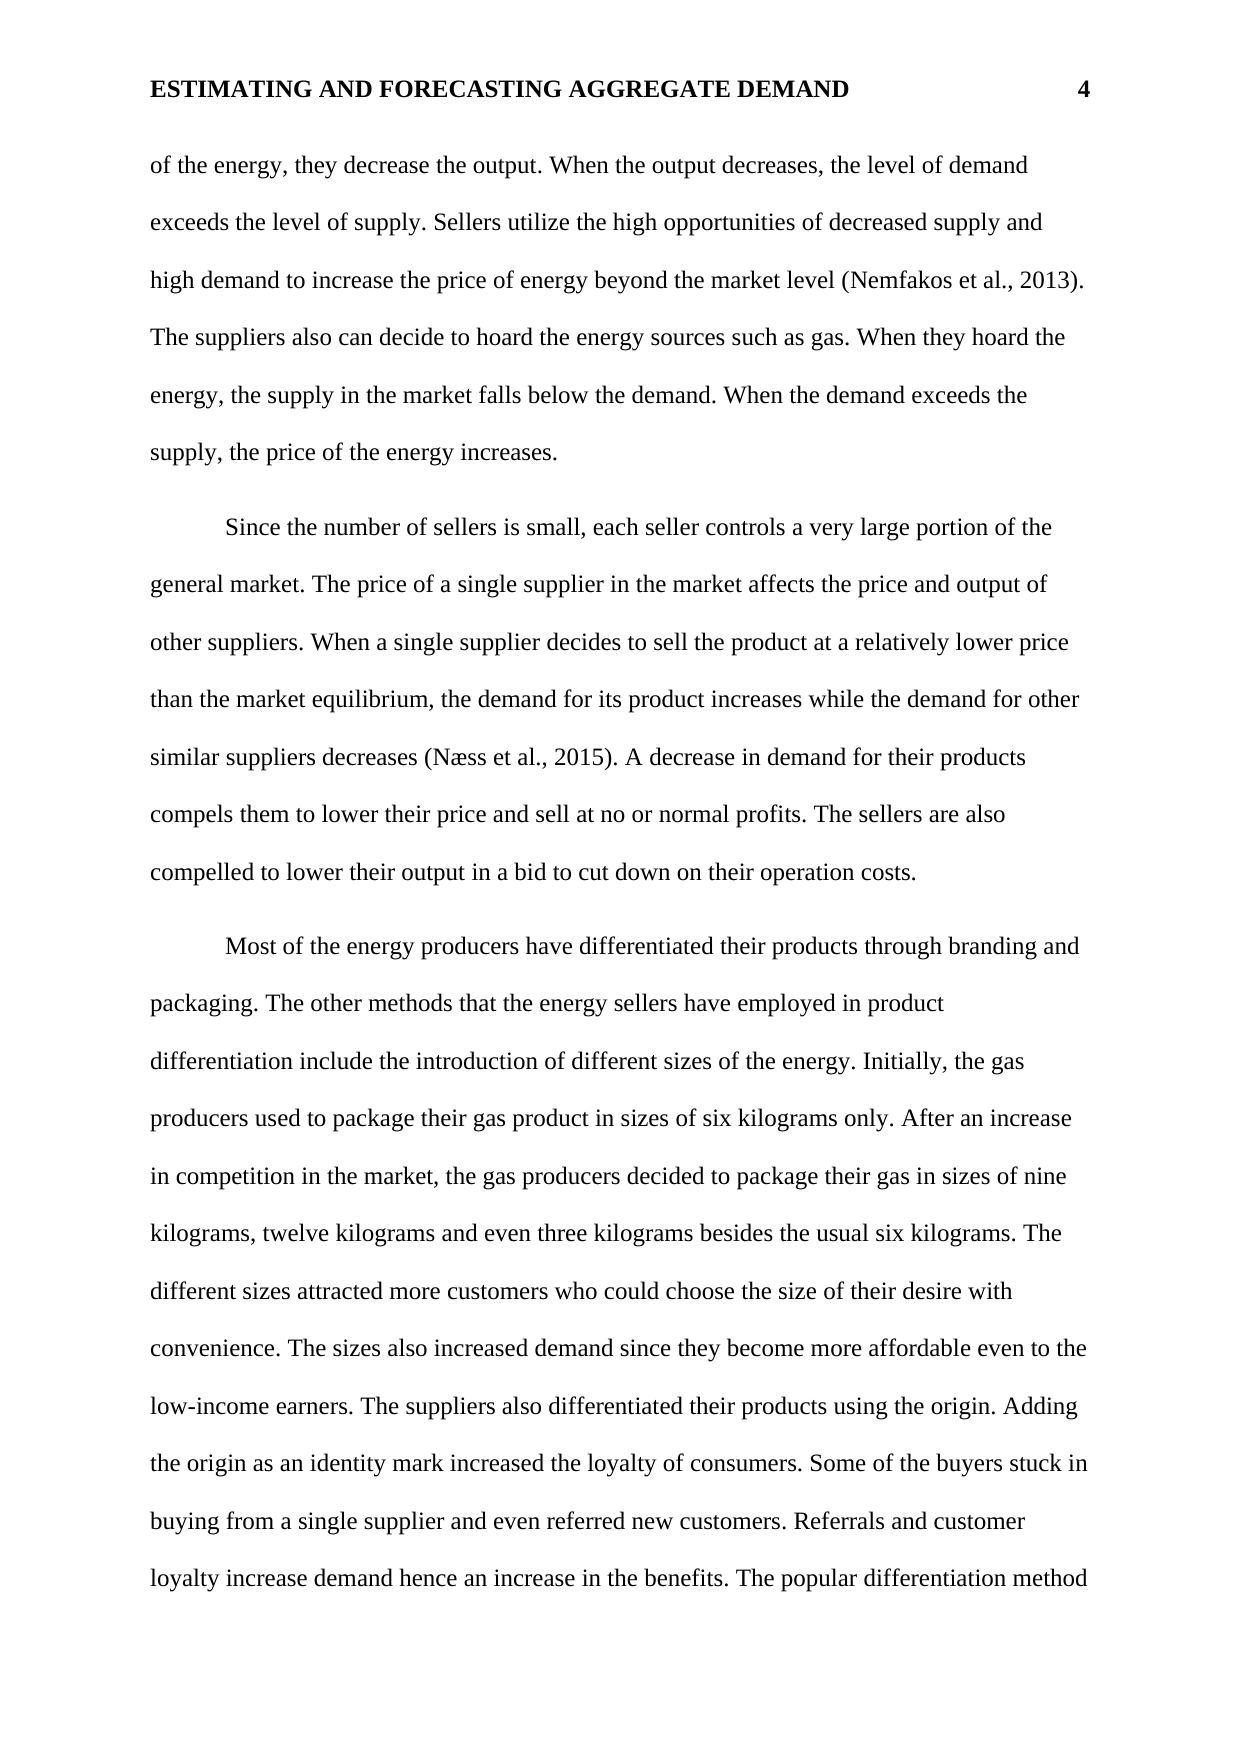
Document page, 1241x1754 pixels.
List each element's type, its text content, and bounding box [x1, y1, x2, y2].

text Since the number of sellers is small, each seller controls a very large portion of the general market. The price of a single supplier in the market affects the price and output of other suppliers. When a single supplier decides to sell the product at a relatively lower price than the market equilibrium, the demand for its product increases while the demand for other similar suppliers decreases (Næss et al., 2015). A decrease in demand for their products compels them to lower their price and sell at no or normal profits. The sellers are also compelled to lower their output in a bid to cut down on their operation costs. [150, 512, 1090, 885]
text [150, 150, 1090, 466]
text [150, 931, 1090, 1592]
